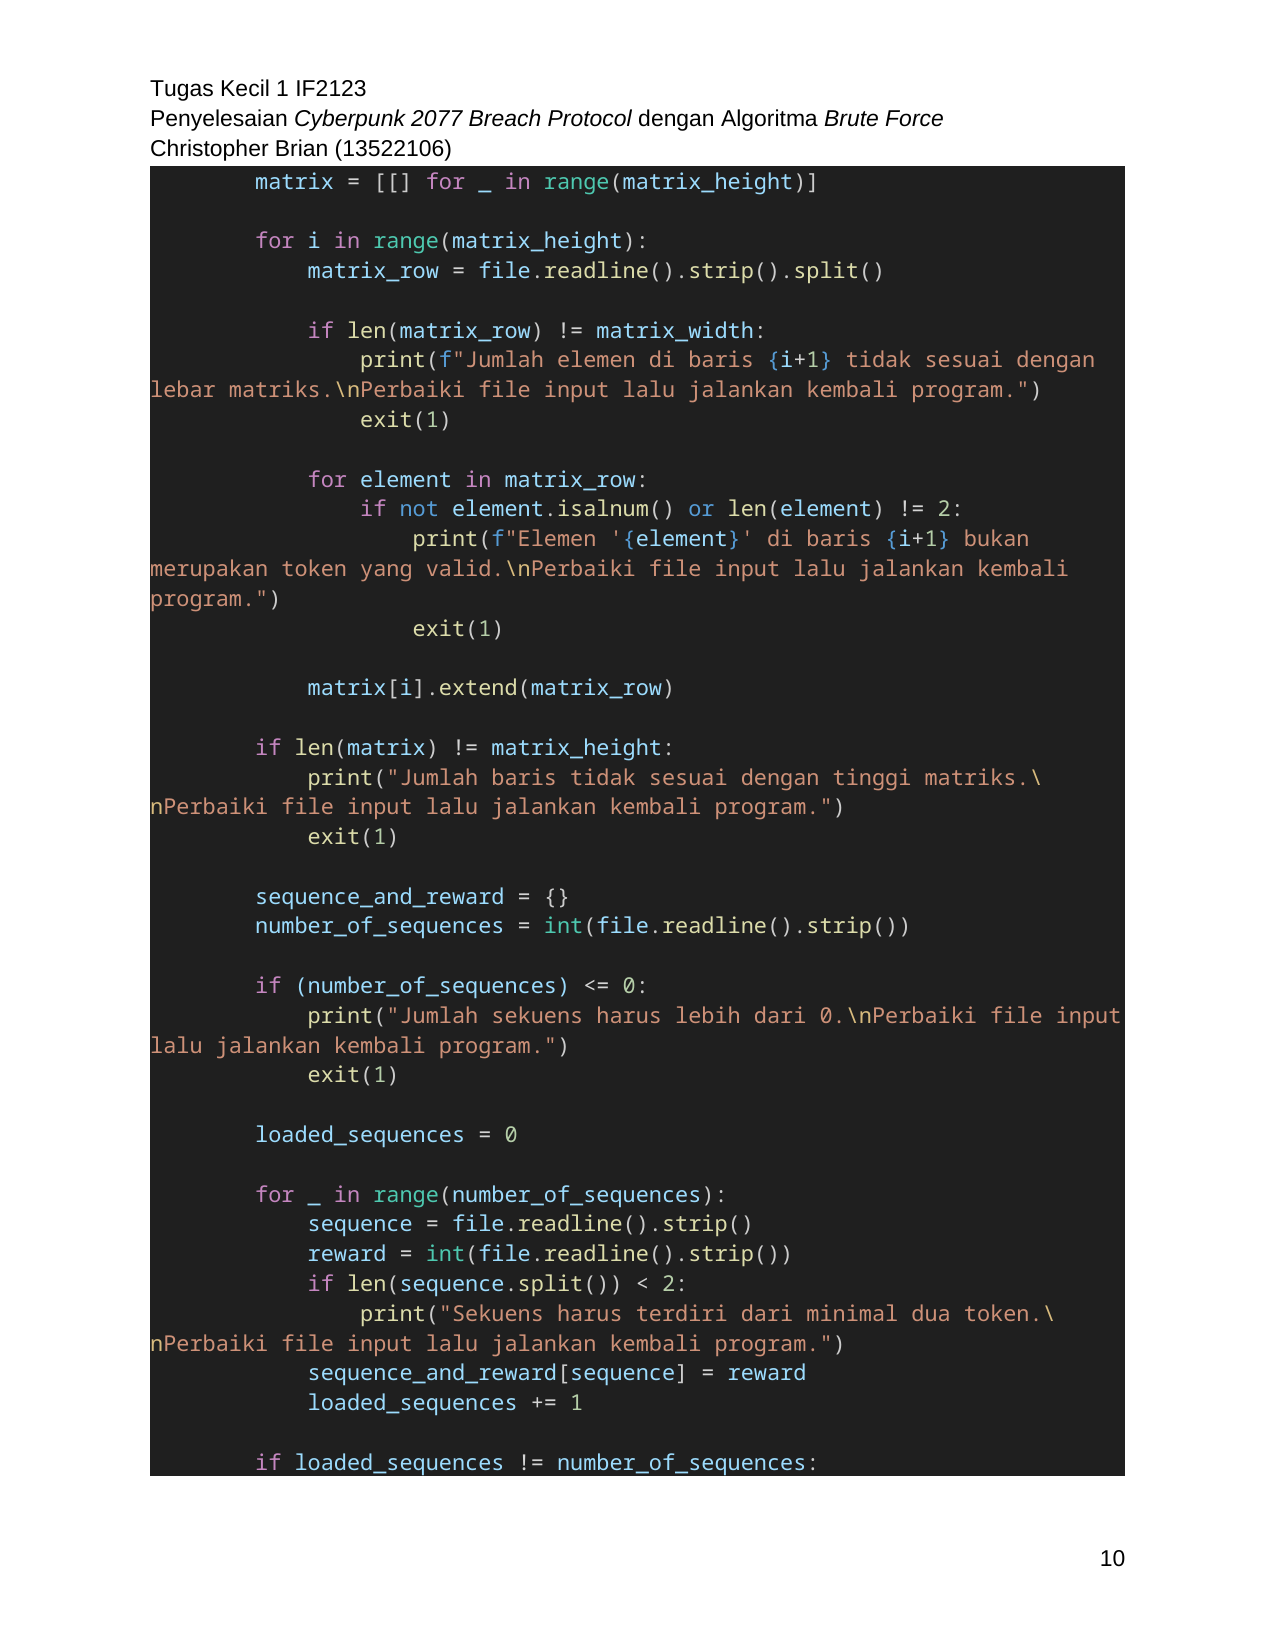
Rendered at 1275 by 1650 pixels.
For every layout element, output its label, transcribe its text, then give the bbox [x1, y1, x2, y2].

text for element in matrix_row: [150, 463, 1125, 493]
text for _ in range(number_of_sequences): [150, 1178, 1125, 1208]
text exit(1) [150, 1059, 1125, 1089]
text if len(matrix_row) != matrix_width: [150, 314, 1125, 344]
text if loaded_sequences != number_of_sequences: [150, 1447, 1125, 1476]
text exit(1) [150, 404, 1125, 434]
text if len(matrix) != matrix_height: [150, 732, 1125, 761]
text sequence = file.readline().strip() [150, 1208, 1125, 1238]
text if len(sequence.split()) < 2: [150, 1268, 1125, 1298]
text for i in range(matrix_height): [150, 225, 1125, 255]
text print("Sekuens harus terdiri dari minimal dua token.\nPerbaiki file input lalu jalankan kembali program.") [150, 1298, 1125, 1357]
text sequence_and_reward = {} [150, 881, 1125, 910]
text matrix_row = file.readline().strip().split() [150, 255, 1125, 285]
text if not element.isalnum() or len(element) != 2: [150, 493, 1125, 523]
text exit(1) [150, 612, 1125, 642]
text matrix[i].extend(matrix_row) [150, 672, 1125, 702]
text print(f"Jumlah elemen di baris {i+1} tidak sesuai dengan lebar matriks.\nPerbaiki file input lalu jalankan kembali program.") [150, 344, 1125, 404]
text exit(1) [150, 821, 1125, 851]
text matrix = [[] for _ in range(matrix_height)] [150, 166, 1125, 195]
text if (number_of_sequences) <= 0: [150, 970, 1125, 1000]
text print(f"Elemen '{element}' di baris {i+1} bukan merupakan token yang valid.\nPerbaiki file input lalu jalankan kembali program.") [150, 523, 1125, 612]
text reward = int(file.readline().strip()) [150, 1238, 1125, 1268]
text number_of_sequences = int(file.readline().strip()) [150, 910, 1125, 940]
text loaded_sequences += 1 [150, 1387, 1125, 1417]
text loaded_sequences = 0 [150, 1119, 1125, 1149]
text print("Jumlah baris tidak sesuai dengan tinggi matriks.\nPerbaiki file input lalu jalankan kembali program.") [150, 761, 1125, 821]
text sequence_and_reward[sequence] = reward [150, 1357, 1125, 1387]
text print("Jumlah sekuens harus lebih dari 0.\nPerbaiki file input lalu jalankan kembali program.") [150, 1000, 1125, 1059]
